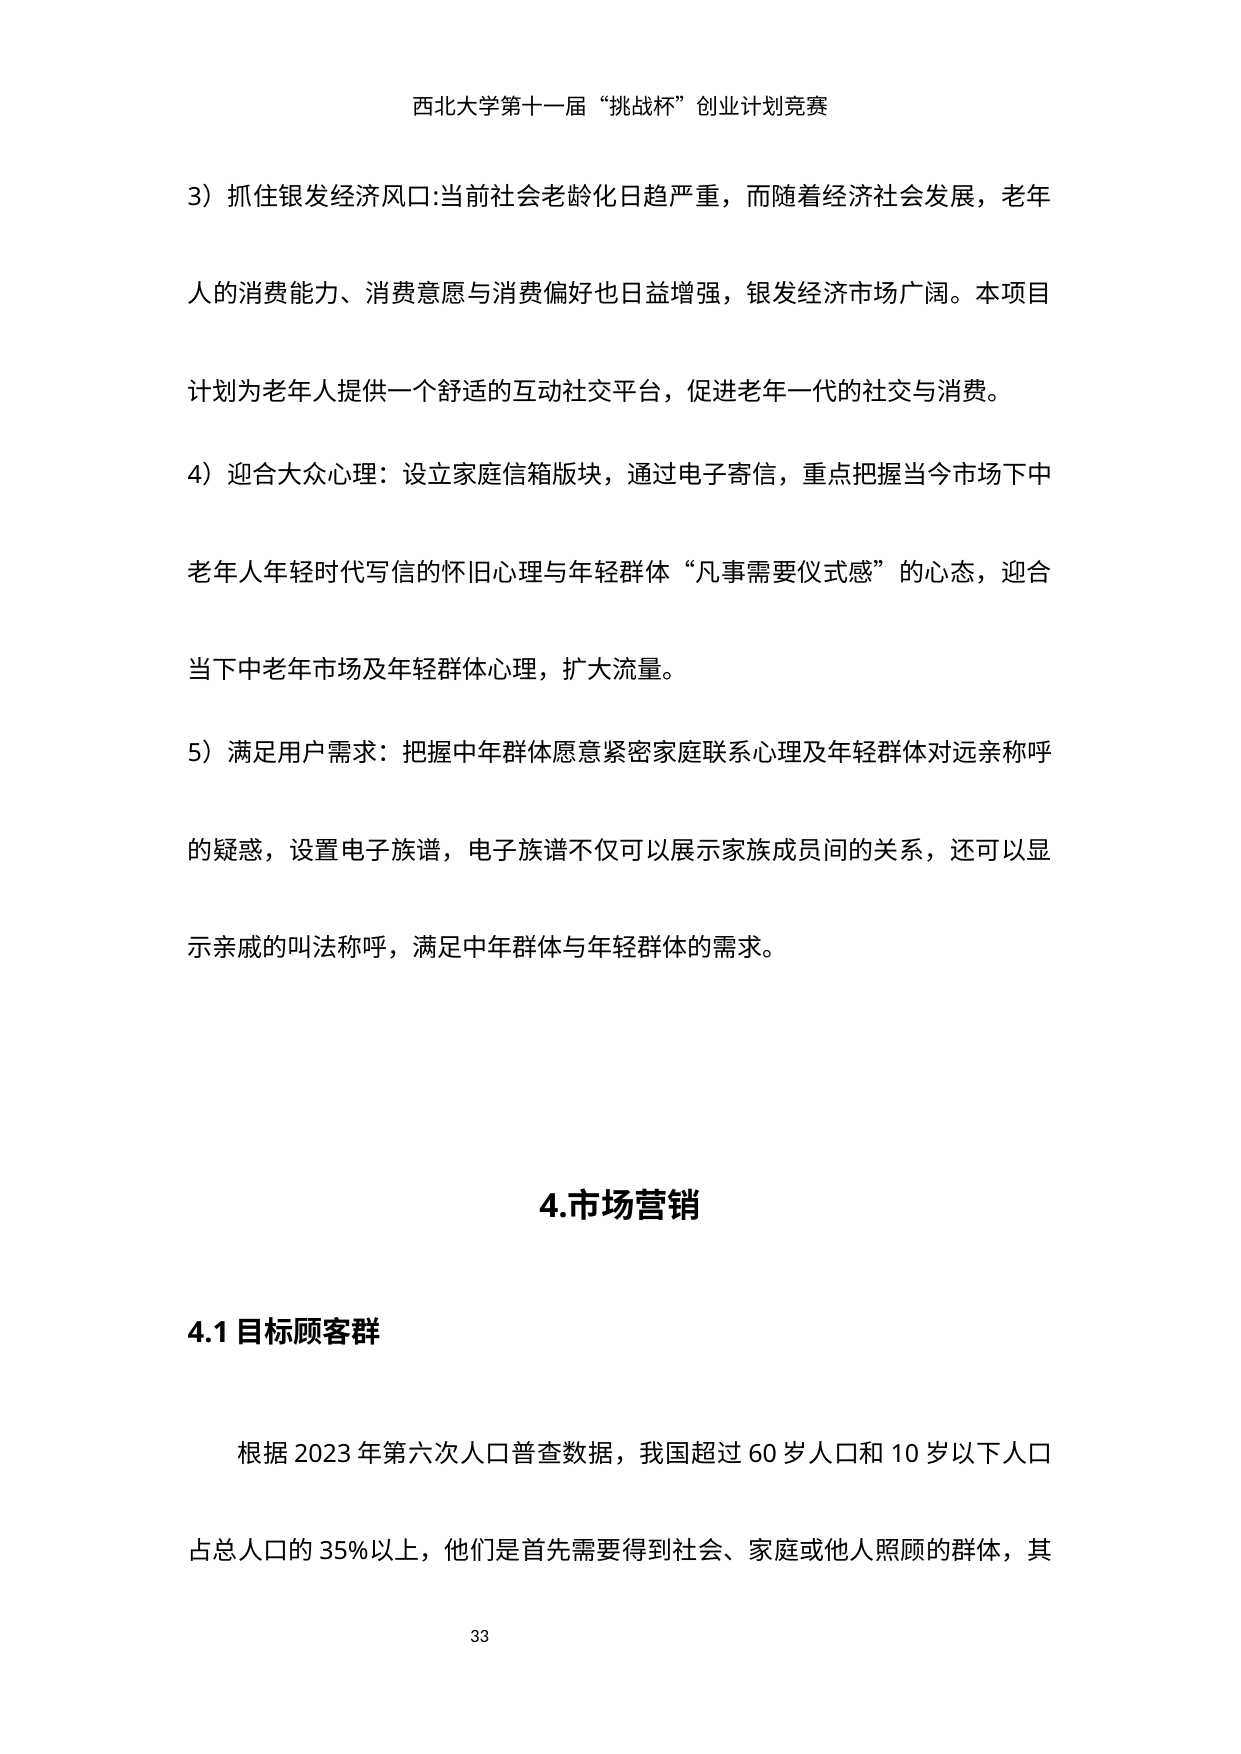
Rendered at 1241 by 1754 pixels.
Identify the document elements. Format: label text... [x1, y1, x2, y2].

text 4.1目标顾客群 [187, 1297, 1053, 1362]
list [187, 1419, 1053, 1581]
list 3）抓住银发经济风口:当前社会老龄化日趋严重，而随着经济社会发展，老年人的消费能力、消费意愿与消费偏好也日益增强，银发经济市场广阔。本项目计划为老年人提供一个舒适的互动社交平台，促进老年一代的社交与消费。 [187, 162, 1053, 422]
text 4.市场营销 [187, 1170, 1053, 1235]
list 4）迎合大众心理：设立家庭信箱版块，通过电子寄信，重点把握当今市场下中老年人年轻时代写信的怀旧心理与年轻群体“凡事需要仪式感”的心态，迎合当下中老年市场及年轻群体心理，扩大流量。 [187, 440, 1053, 700]
list 5）满足用户需求：把握中年群体愿意紧密家庭联系心理及年轻群体对远亲称呼的疑惑，设置电子族谱，电子族谱不仅可以展示家族成员间的关系，还可以显示亲戚的叫法称呼，满足中年群体与年轻群体的需求。 [187, 718, 1053, 978]
